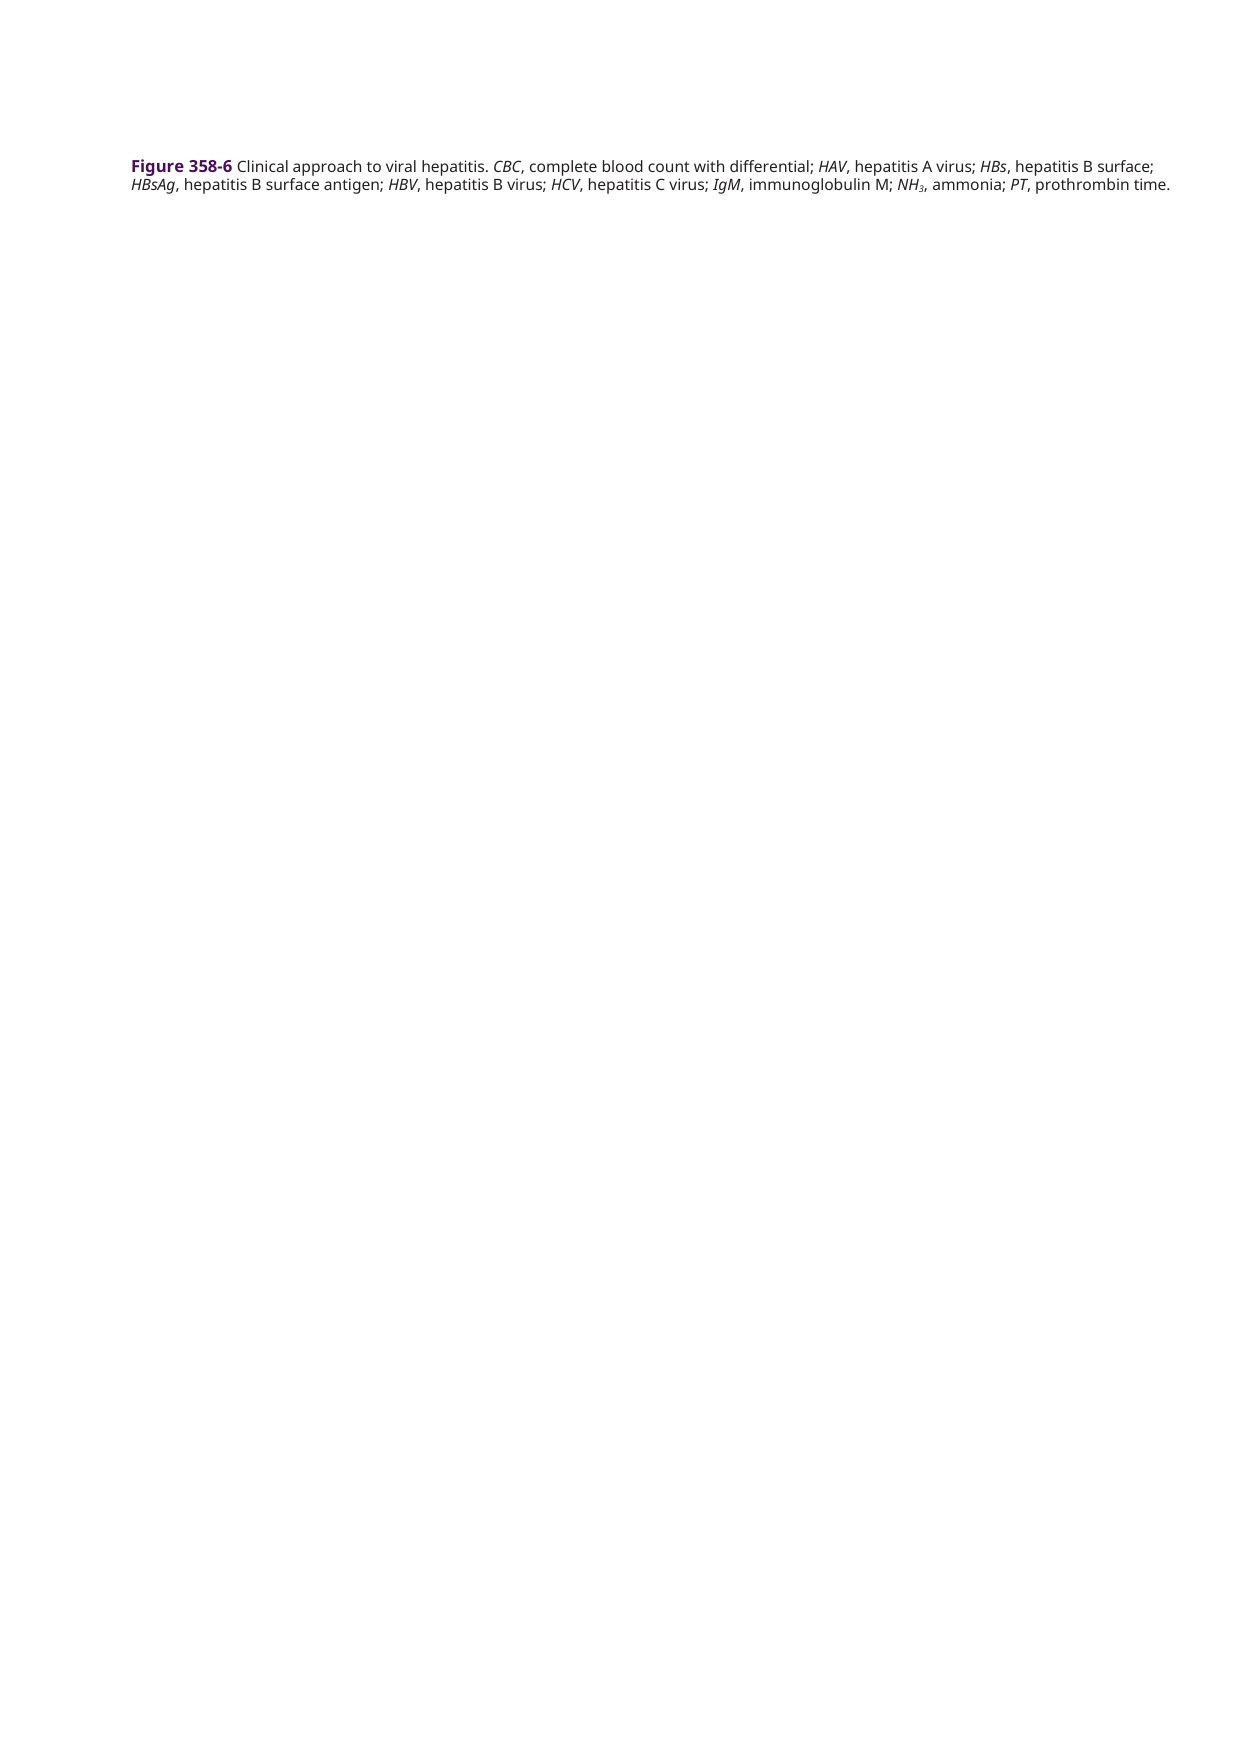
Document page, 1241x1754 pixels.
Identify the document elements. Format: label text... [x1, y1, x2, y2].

text Figure 358-6 Clinical approach to viral hepatitis. CBC, complete blood count with differential; HAV, hepatitis A virus; HBs, hepatitis B surface; [131, 158, 1181, 177]
text HBsAg, hepatitis B surface antigen; HBV, hepatitis B virus; HCV, hepatitis C virus; IgM, immunoglobulin M; NH3, ammonia; PT, prothrombin time. [131, 177, 1181, 194]
